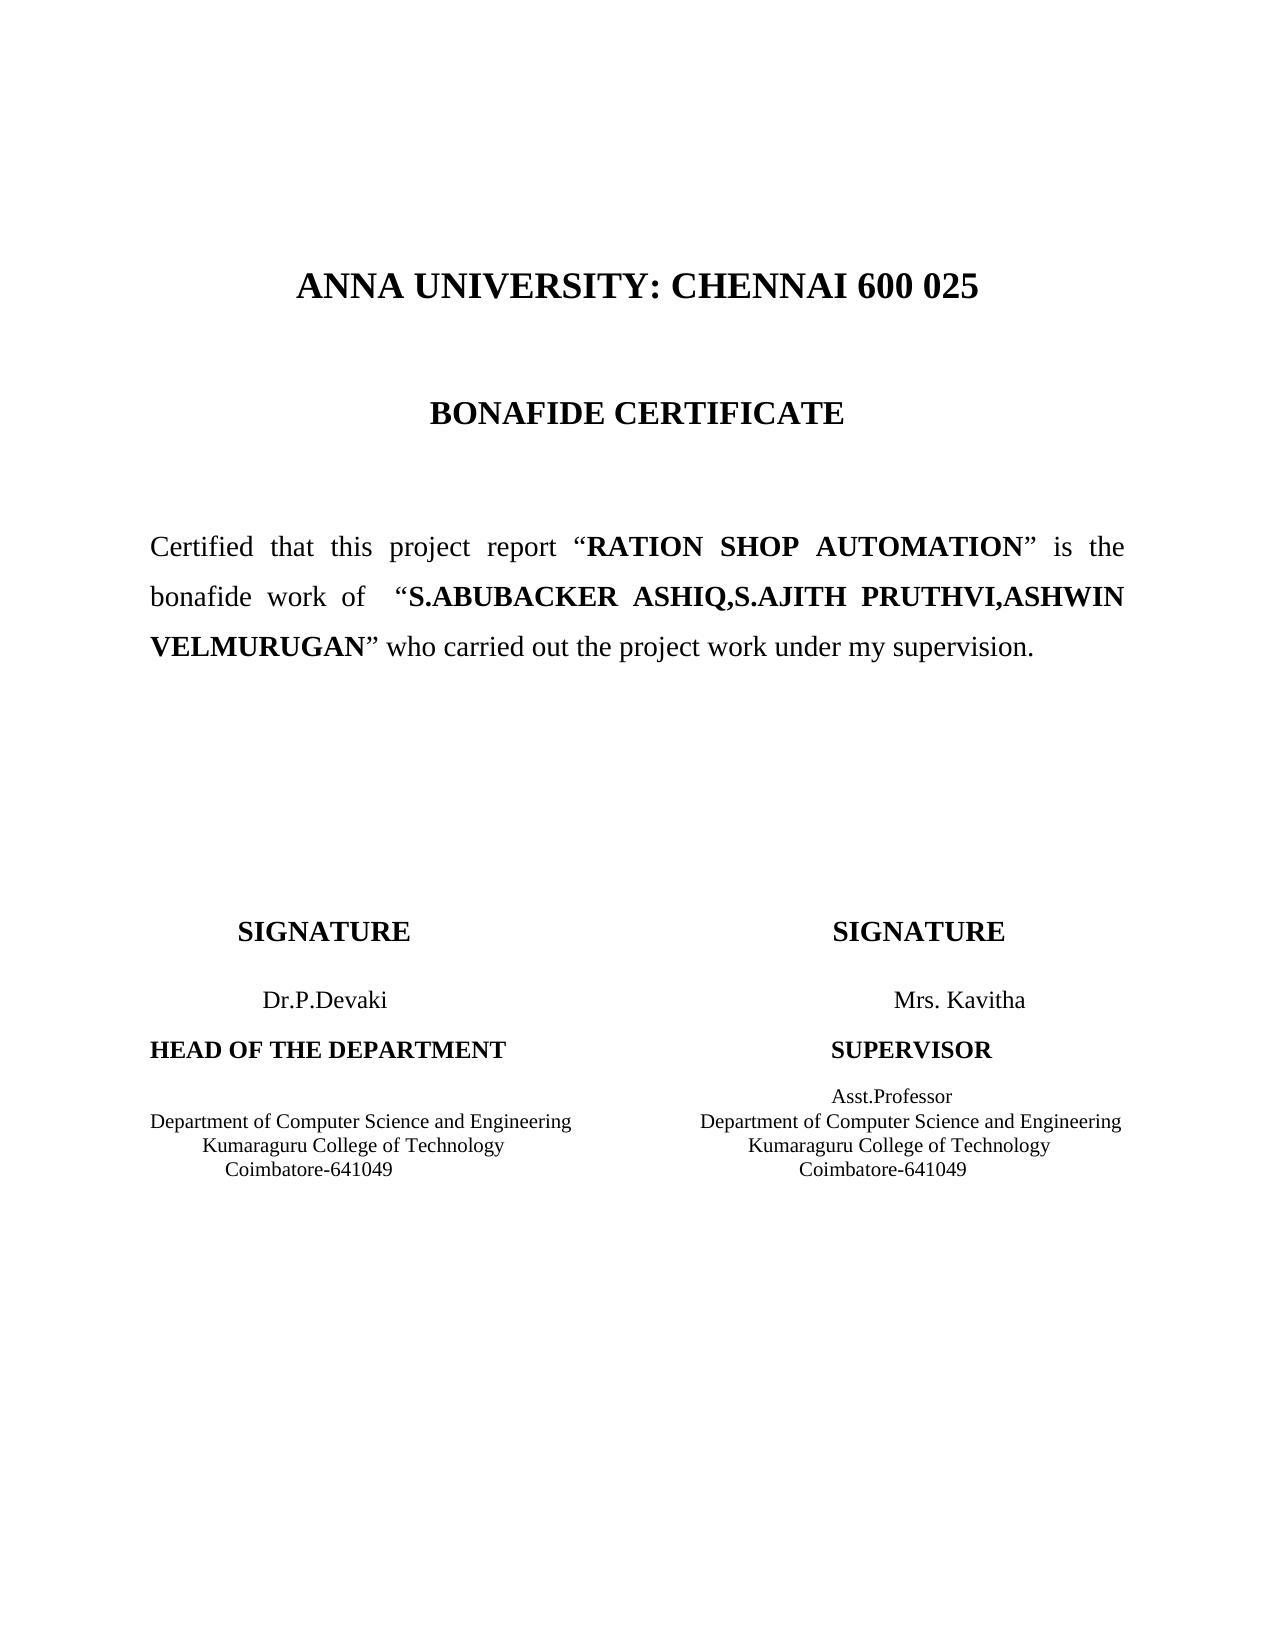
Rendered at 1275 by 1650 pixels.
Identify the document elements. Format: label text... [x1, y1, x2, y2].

text BONAFIDE CERTIFICATE [150, 393, 1125, 431]
text SIGNATURE SIGNATURE [150, 914, 1125, 948]
text HEAD OF THE DEPARTMENT SUPERVISOR [150, 1035, 1125, 1064]
text ANNA UNIVERSITY: CHENNAI 600 025 [150, 263, 1125, 306]
text Certified that this project report “RATION SHOP AUTOMATION” is the bonafide work of “S.ABUBACKER ASHIQ,S.AJITH PRUTHVI,ASHWIN VELMURUGAN” who carried out the project work under my supervision. [150, 529, 1125, 663]
text Department of Computer Science and Engineering Department of Computer Science and Engineering [150, 1108, 1125, 1133]
text Asst.Professor [150, 1084, 1125, 1108]
text Kumaraguru College of Technology Kumaraguru College of Technology Coimbatore-641049 Coimbatore-641049 [150, 1133, 1125, 1181]
text Dr.P.Devaki Mrs. Kavitha [150, 985, 1125, 1014]
